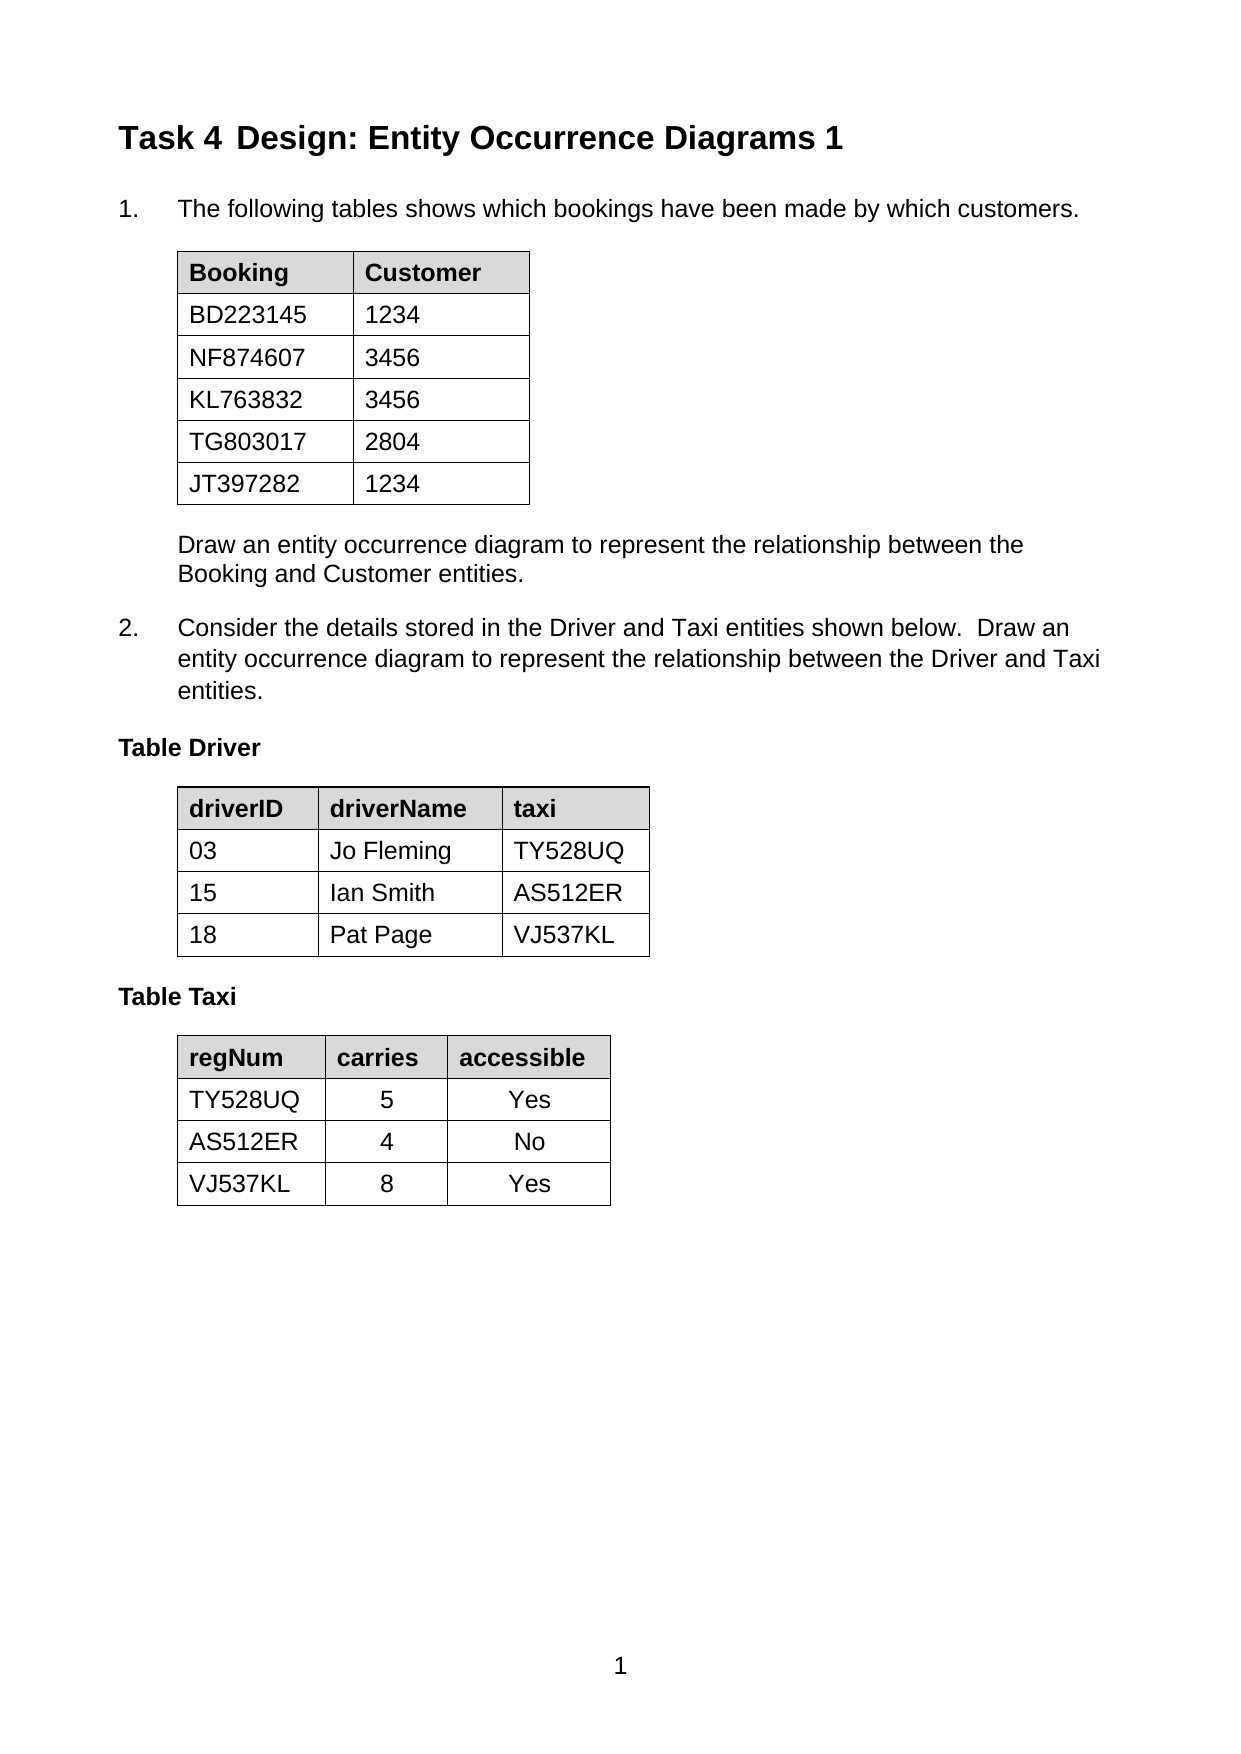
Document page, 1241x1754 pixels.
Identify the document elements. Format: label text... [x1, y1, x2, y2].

subtitle Design: Entity Occurrence Diagrams 1 [118, 118, 1122, 157]
table_cell NF874607 [178, 336, 353, 377]
table_cell Yes [448, 1163, 610, 1204]
list The following tables shows which bookings have been made by which customers. [118, 194, 1122, 223]
table_cell Yes [448, 1079, 610, 1120]
table_cell 1234 [354, 294, 529, 335]
table_header driverID [178, 788, 318, 829]
table_cell VJ537KL [178, 1163, 325, 1204]
table_cell 3456 [354, 336, 529, 377]
table_cell 2804 [354, 421, 529, 462]
table_cell Jo Fleming [319, 830, 502, 871]
table_cell Pat Page [319, 914, 502, 956]
table_cell TY528UQ [178, 1079, 325, 1120]
table_cell TY528UQ [503, 830, 649, 871]
table_header Booking [178, 252, 353, 293]
table_cell AS512ER [503, 872, 649, 913]
table_header driverName [319, 788, 502, 829]
table_cell 15 [178, 872, 318, 913]
table_cell 18 [178, 914, 318, 956]
table_header taxi [503, 788, 649, 829]
table_cell BD223145 [178, 294, 353, 335]
table_cell JT397282 [178, 463, 353, 504]
table_cell TG803017 [178, 421, 353, 462]
table_cell Ian Smith [319, 872, 502, 913]
table_cell 3456 [354, 379, 529, 420]
table_cell 03 [178, 830, 318, 871]
subtitle Table Taxi [118, 982, 1122, 1010]
subtitle Table Driver [118, 733, 1122, 761]
table_cell AS512ER [178, 1121, 325, 1162]
table_header carries [326, 1036, 447, 1078]
table_header regNum [178, 1036, 325, 1078]
table_cell 5 [326, 1079, 447, 1120]
table_cell KL763832 [178, 379, 353, 420]
table_cell No [448, 1121, 610, 1162]
table_cell 1234 [354, 463, 529, 504]
table_header accessible [448, 1036, 610, 1078]
table_cell 8 [326, 1163, 447, 1204]
table_cell 4 [326, 1121, 447, 1162]
table_header Customer [354, 252, 529, 293]
list Consider the details stored in the Driver and Taxi entities shown below. Draw an entity occurrence diagram to represent the relationship between the Driver and Taxi entities. [118, 613, 1122, 705]
text Draw an entity occurrence diagram to represent the relationship between the Booking and Customer entities. [177, 530, 1122, 588]
table_cell VJ537KL [503, 914, 649, 956]
